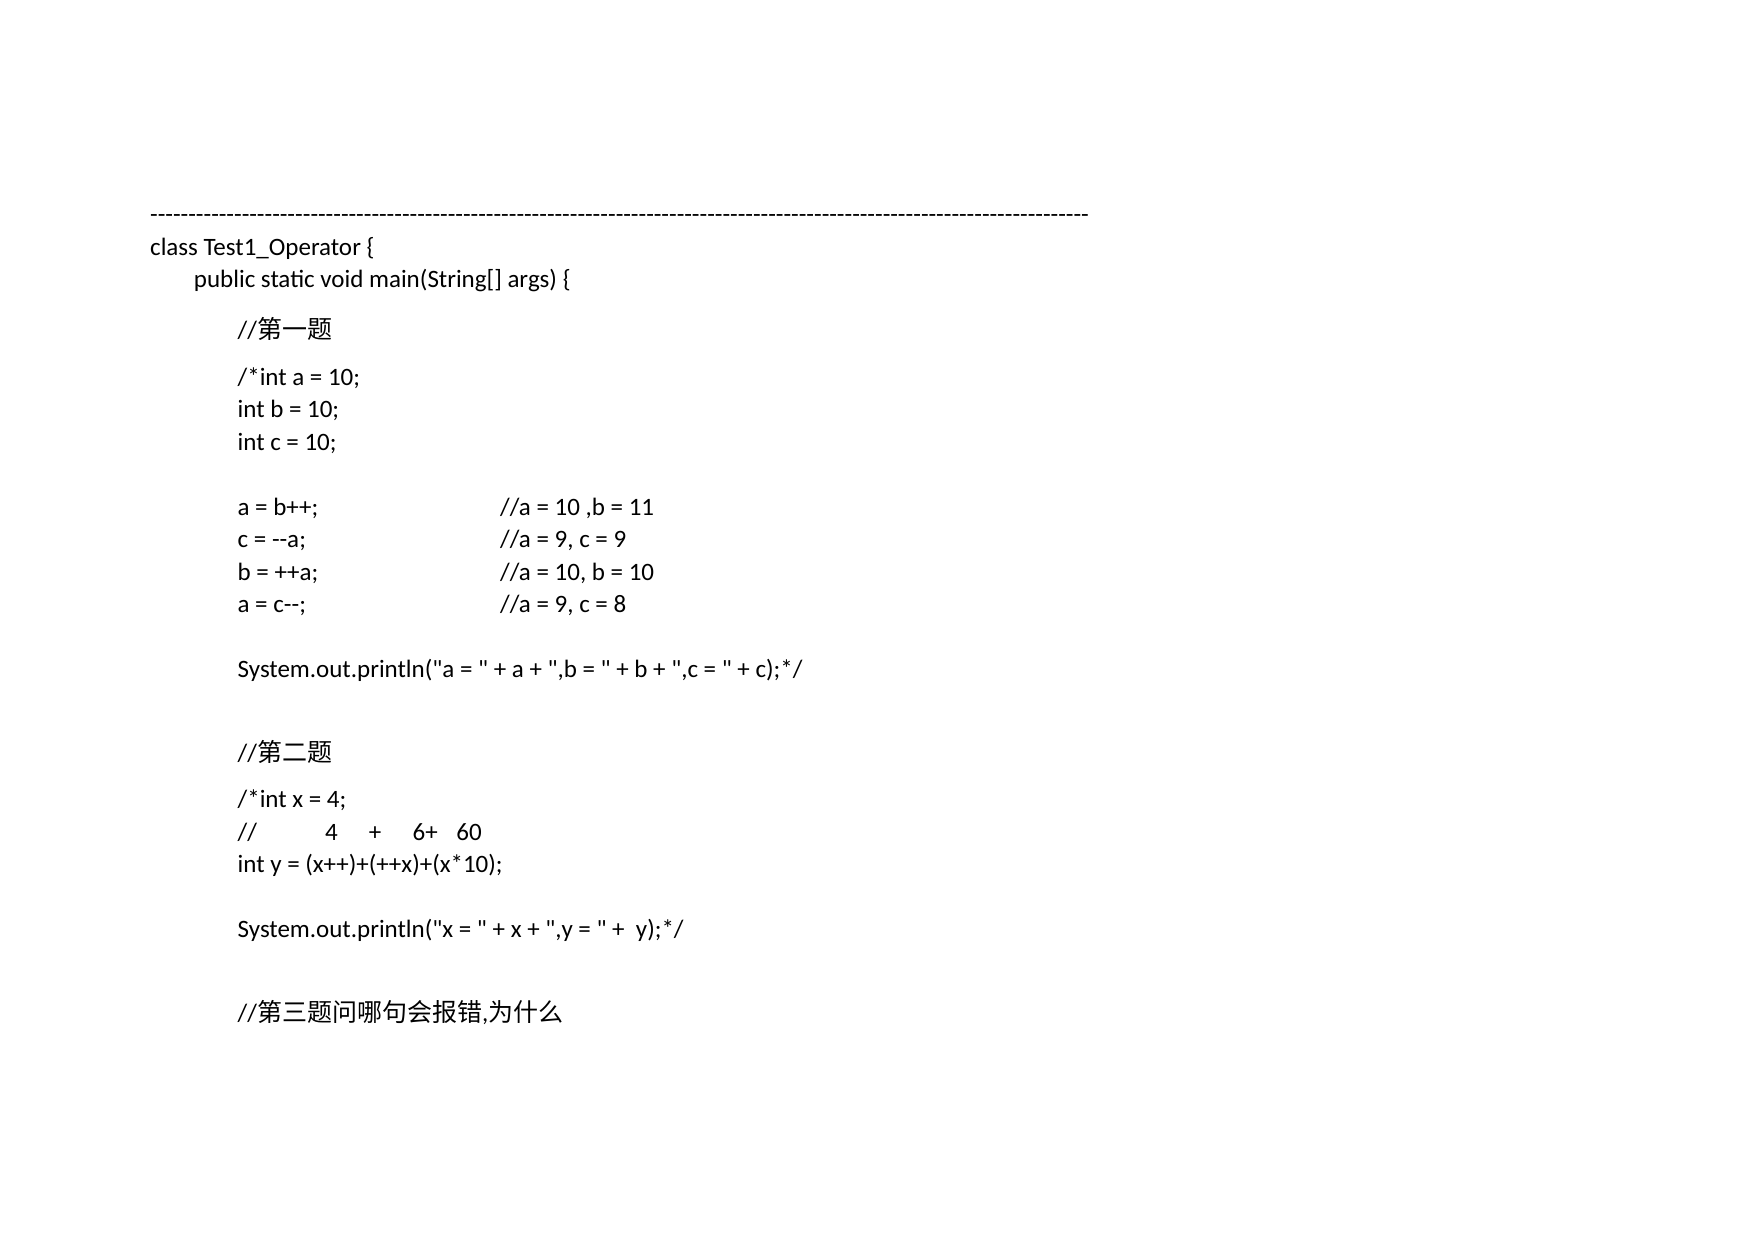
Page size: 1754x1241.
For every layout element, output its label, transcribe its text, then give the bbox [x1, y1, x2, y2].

text //第三题问哪句会报错,为什么 [150, 978, 1604, 1043]
text /*int x = 4; [150, 783, 1604, 815]
text //第一题 [150, 295, 1604, 360]
text System.out.println("x = " + x + ",y = " + y);*/ [150, 913, 1604, 945]
text b = ++a; //a = 10, b = 10 [150, 555, 1604, 588]
text c = --a; //a = 9, c = 9 [150, 523, 1604, 555]
text a = b++; //a = 10 ,b = 11 [150, 490, 1604, 523]
text int y = (x++)+(++x)+(x*10); [150, 848, 1604, 880]
text --------------------------------------------------------------------------------------------------------------------------- [150, 198, 1604, 230]
text System.out.println("a = " + a + ",b = " + b + ",c = " + c);*/ [150, 653, 1604, 685]
text int b = 10; [150, 393, 1604, 425]
text public static void main(String[] args) { [150, 263, 1604, 295]
text /*int a = 10; [150, 360, 1604, 393]
text //第二题 [150, 718, 1604, 783]
text a = c--; //a = 9, c = 8 [150, 588, 1604, 620]
text int c = 10; [150, 425, 1604, 458]
text class Test1_Operator { [150, 230, 1604, 263]
text // 4 + 6+ 60 [150, 815, 1604, 848]
